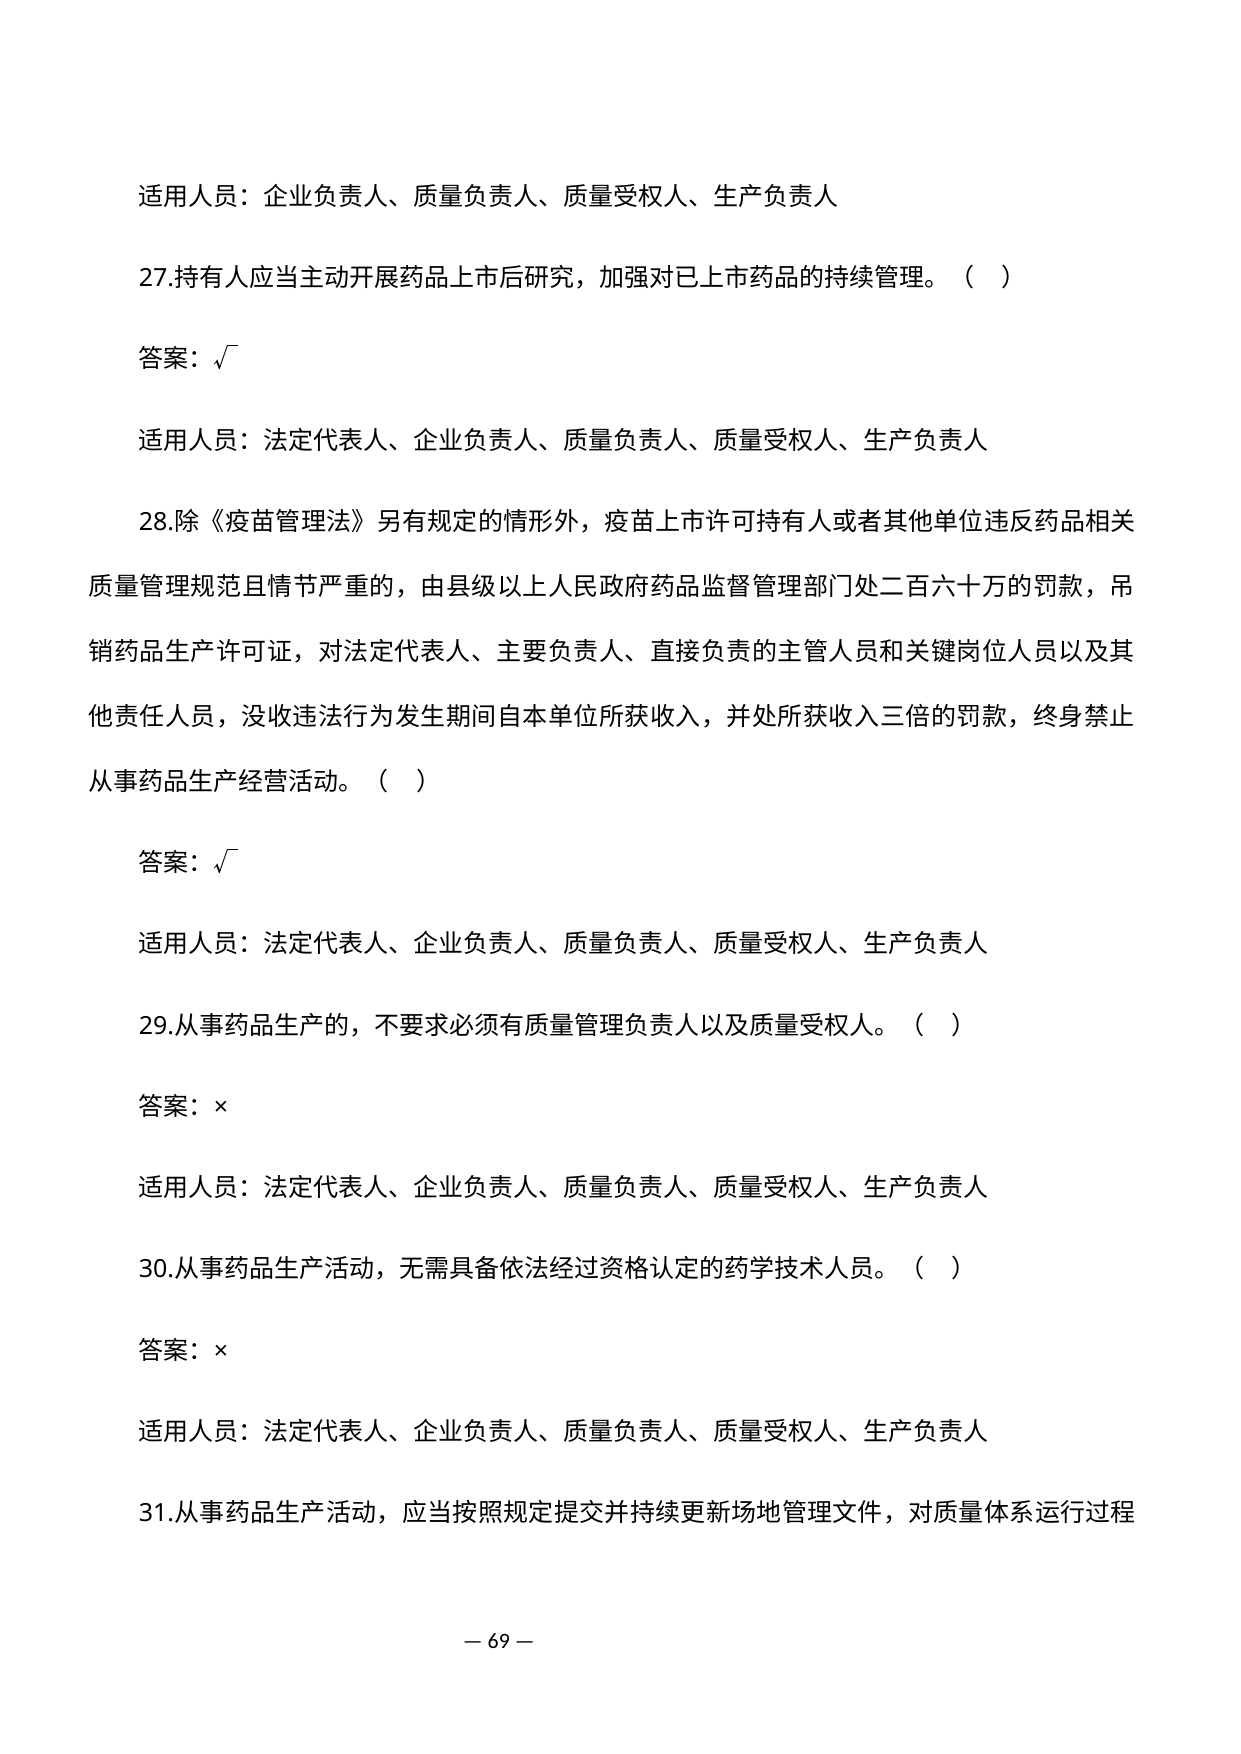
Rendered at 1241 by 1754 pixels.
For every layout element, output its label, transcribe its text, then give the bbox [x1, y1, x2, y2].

text 28.除《疫苗管理法》另有规定的情形外，疫苗上市许可持有人或者其他单位违反药品相关质量管理规范且情节严重的，由县级以上人民政府药品监督管理部门处二百六十万的罚款，吊销药品生产许可证，对法定代表人、主要负责人、直接负责的主管人员和关键岗位人员以及其他责任人员，没收违法行为发生期间自本单位所获收入，并处所获收入三倍的罚款，终身禁止从事药品生产经营活动。（ ） [89, 487, 1137, 812]
text 适用人员：法定代表人、企业负责人、质量负责人、质量受权人、生产负责人 [89, 1153, 1137, 1218]
text 答案：√ [89, 324, 1137, 389]
text 适用人员：法定代表人、企业负责人、质量负责人、质量受权人、生产负责人 [89, 406, 1137, 471]
text 答案：× [89, 1072, 1137, 1137]
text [89, 1478, 1137, 1543]
text 适用人员：法定代表人、企业负责人、质量负责人、质量受权人、生产负责人 [89, 1397, 1137, 1462]
text 适用人员：法定代表人、企业负责人、质量负责人、质量受权人、生产负责人 [89, 909, 1137, 974]
text 27.持有人应当主动开展药品上市后研究，加强对已上市药品的持续管理。（ ） [89, 243, 1137, 308]
text 30.从事药品生产活动，无需具备依法经过资格认定的药学技术人员。（ ） [89, 1234, 1137, 1299]
text 适用人员：企业负责人、质量负责人、质量受权人、生产负责人 [89, 162, 1137, 227]
text 答案：√ [89, 828, 1137, 893]
text 29.从事药品生产的，不要求必须有质量管理负责人以及质量受权人。（ ） [89, 991, 1137, 1056]
text 答案：× [89, 1316, 1137, 1381]
